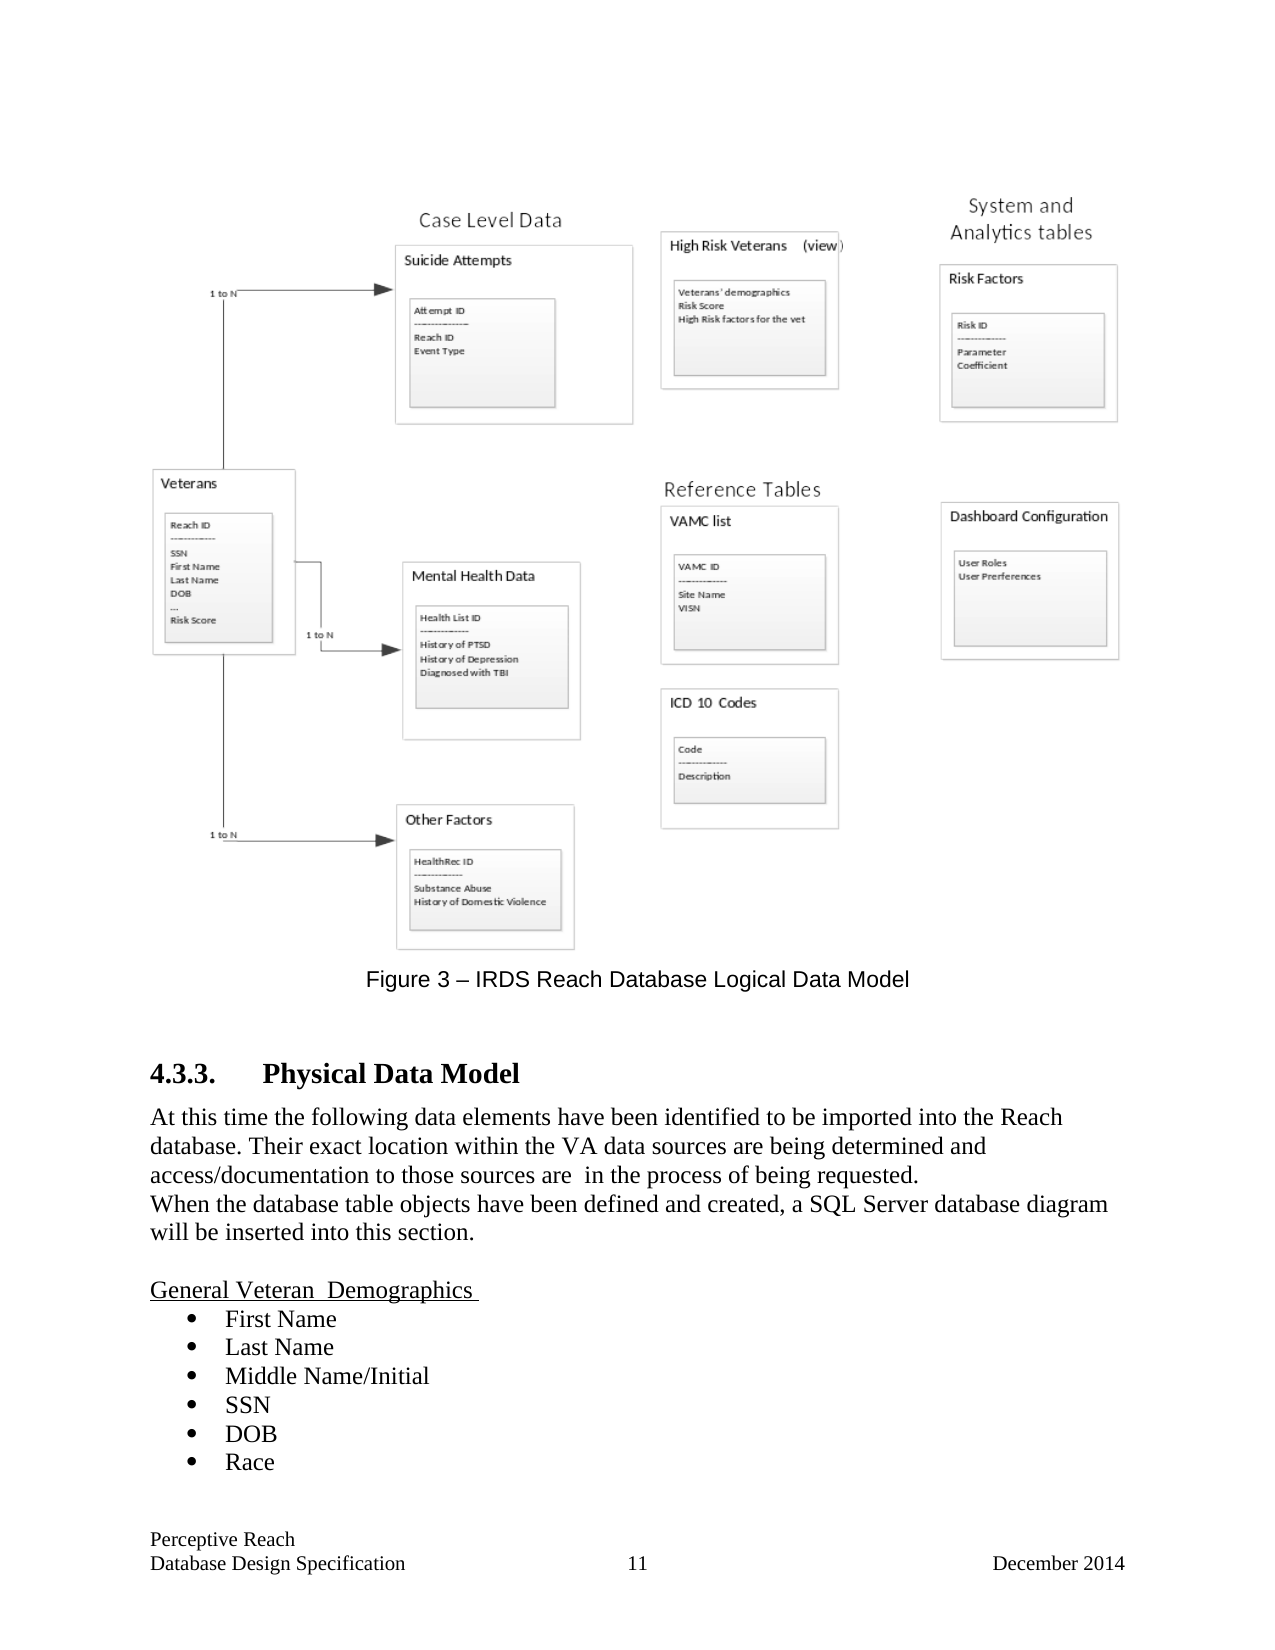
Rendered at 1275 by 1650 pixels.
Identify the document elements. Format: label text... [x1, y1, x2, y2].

list Last Name [187, 1332, 1125, 1361]
list Middle Name/Initial [187, 1361, 1125, 1390]
text When the database table objects have been defined and created, a SQL Server database diagram will be inserted into this section. [150, 1189, 1125, 1246]
text At this time the following data elements have been identified to be imported into the Reach database. Their exact location within the VA data sources are being determined and access/documentation to those sources are in the process of being requested. [150, 1102, 1125, 1189]
list First Name [187, 1304, 1125, 1332]
text Figure 3 – IRDS Reach Database Logical Data Model [150, 966, 1125, 993]
list DOB [187, 1419, 1125, 1447]
subtitle Physical Data Model [150, 1056, 1125, 1090]
list SSN [187, 1390, 1125, 1419]
text General Veteran Demographics [150, 1275, 1125, 1304]
list Race [187, 1447, 1125, 1476]
